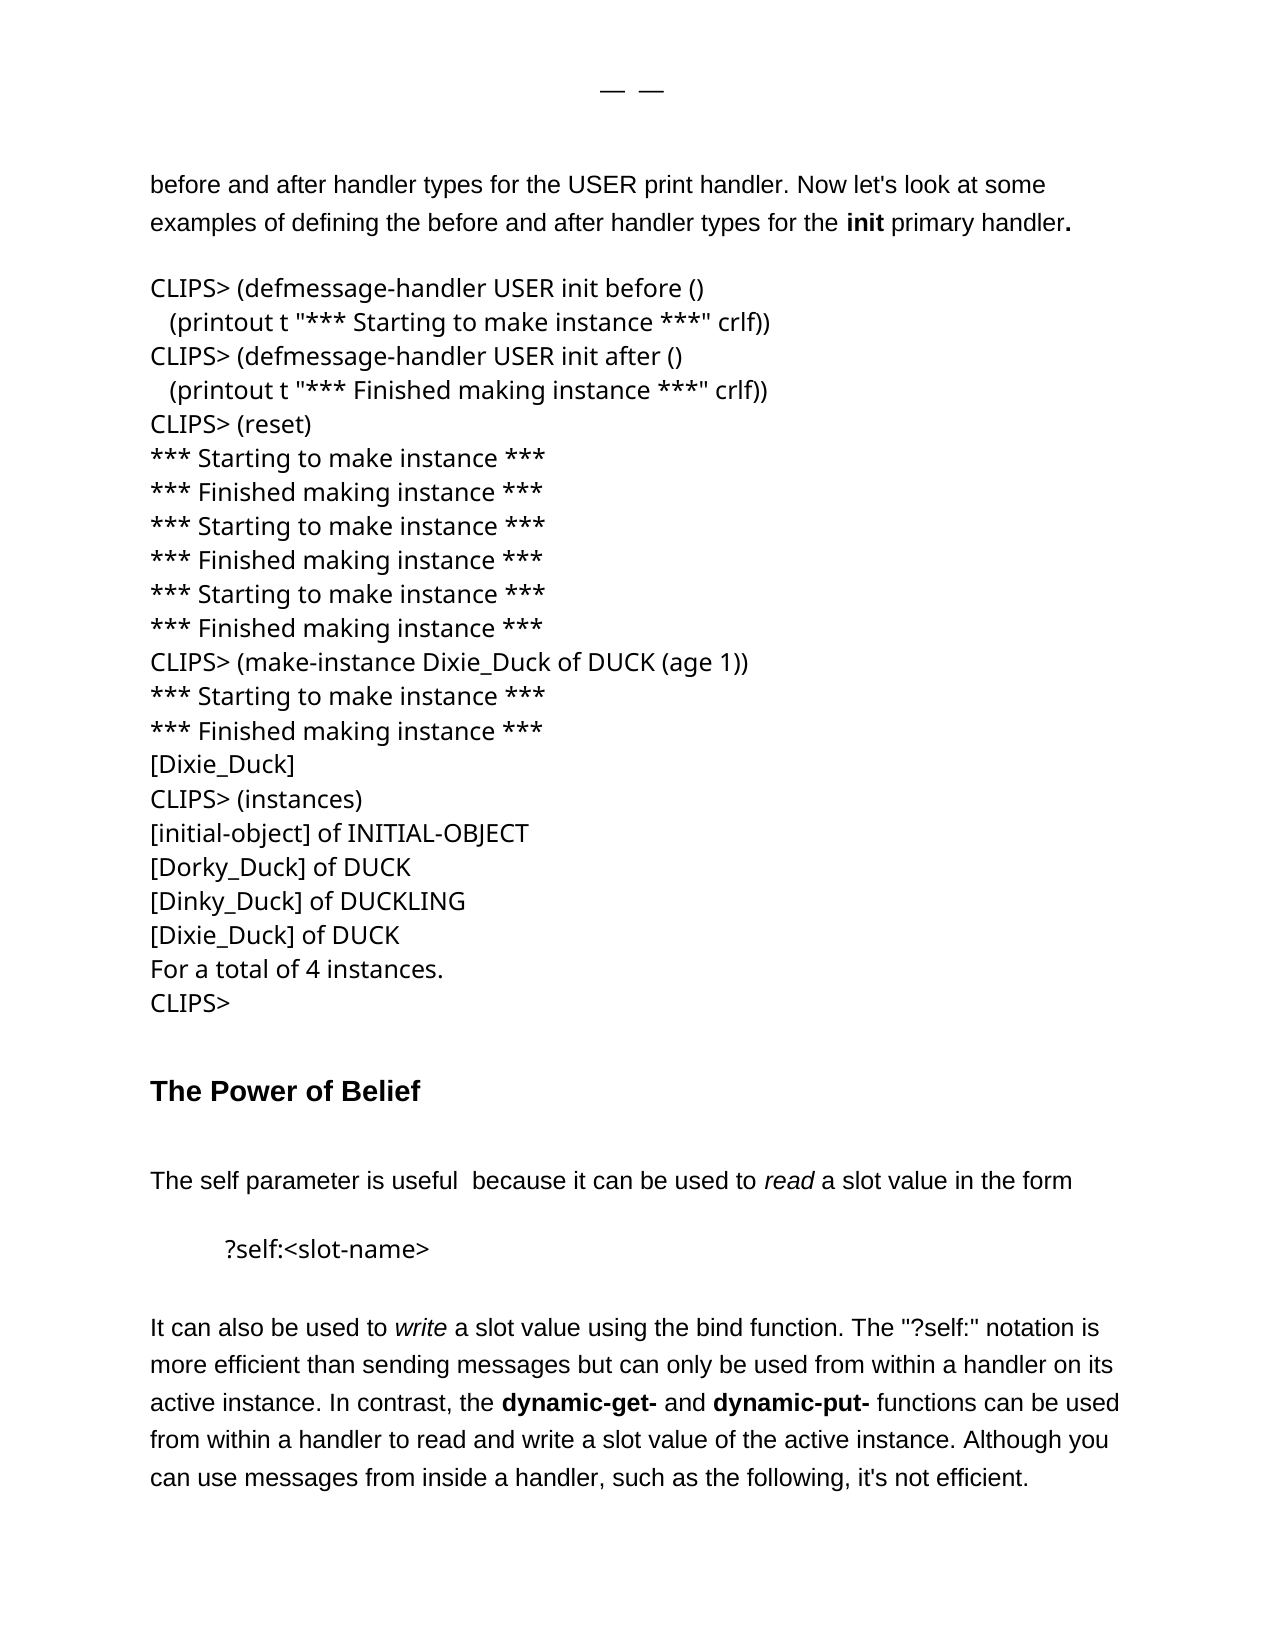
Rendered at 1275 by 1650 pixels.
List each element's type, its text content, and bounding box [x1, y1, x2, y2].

text CLIPS> [150, 986, 1125, 1020]
text *** Finished making instance *** [150, 543, 1125, 577]
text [150, 161, 1125, 236]
text (printout t "*** Finished making instance ***" crlf)) [150, 372, 1125, 407]
text CLIPS> (instances) [150, 781, 1125, 815]
text It can also be used to write a slot value using the bind function. The "?self:" notation is more efficient than sending messages but can only be used from within a handler on its active instance. In contrast, the dynamic-get- and dynamic-put- functions can be used from within a handler to read and write a slot value of the active instance. Although you can use messages from inside a handler, such as the following, it's not efficient. [150, 1304, 1125, 1491]
text *** Starting to make instance *** [150, 577, 1125, 611]
text [initial-object] of INITIAL-OBJECT [150, 815, 1125, 849]
text *** Finished making instance *** [150, 713, 1125, 747]
text *** Finished making instance *** [150, 475, 1125, 509]
text *** Finished making instance *** [150, 611, 1125, 645]
text [Dixie_Duck] [150, 747, 1125, 781]
text For a total of 4 instances. [150, 952, 1125, 986]
text [Dinky_Duck] of DUCKLING [150, 883, 1125, 917]
text *** Starting to make instance *** [150, 679, 1125, 713]
text *** Starting to make instance *** [150, 441, 1125, 475]
text CLIPS> (make-instance Dixie_Duck of DUCK (age 1)) [150, 645, 1125, 679]
text ?self:<slot-name> [150, 1232, 1125, 1266]
text *** Starting to make instance *** [150, 509, 1125, 543]
text [Dixie_Duck] of DUCK [150, 917, 1125, 952]
subtitle The Power of Belief [150, 1070, 1125, 1107]
text CLIPS> (defmessage-handler USER init before () [150, 270, 1125, 304]
text (printout t "*** Starting to make instance ***" crlf)) [150, 304, 1125, 338]
text CLIPS> (defmessage-handler USER init after () [150, 338, 1125, 372]
text CLIPS> (reset) [150, 407, 1125, 441]
text The self parameter is useful because it can be used to read a slot value in the form [150, 1157, 1125, 1195]
text [Dorky_Duck] of DUCK [150, 849, 1125, 883]
